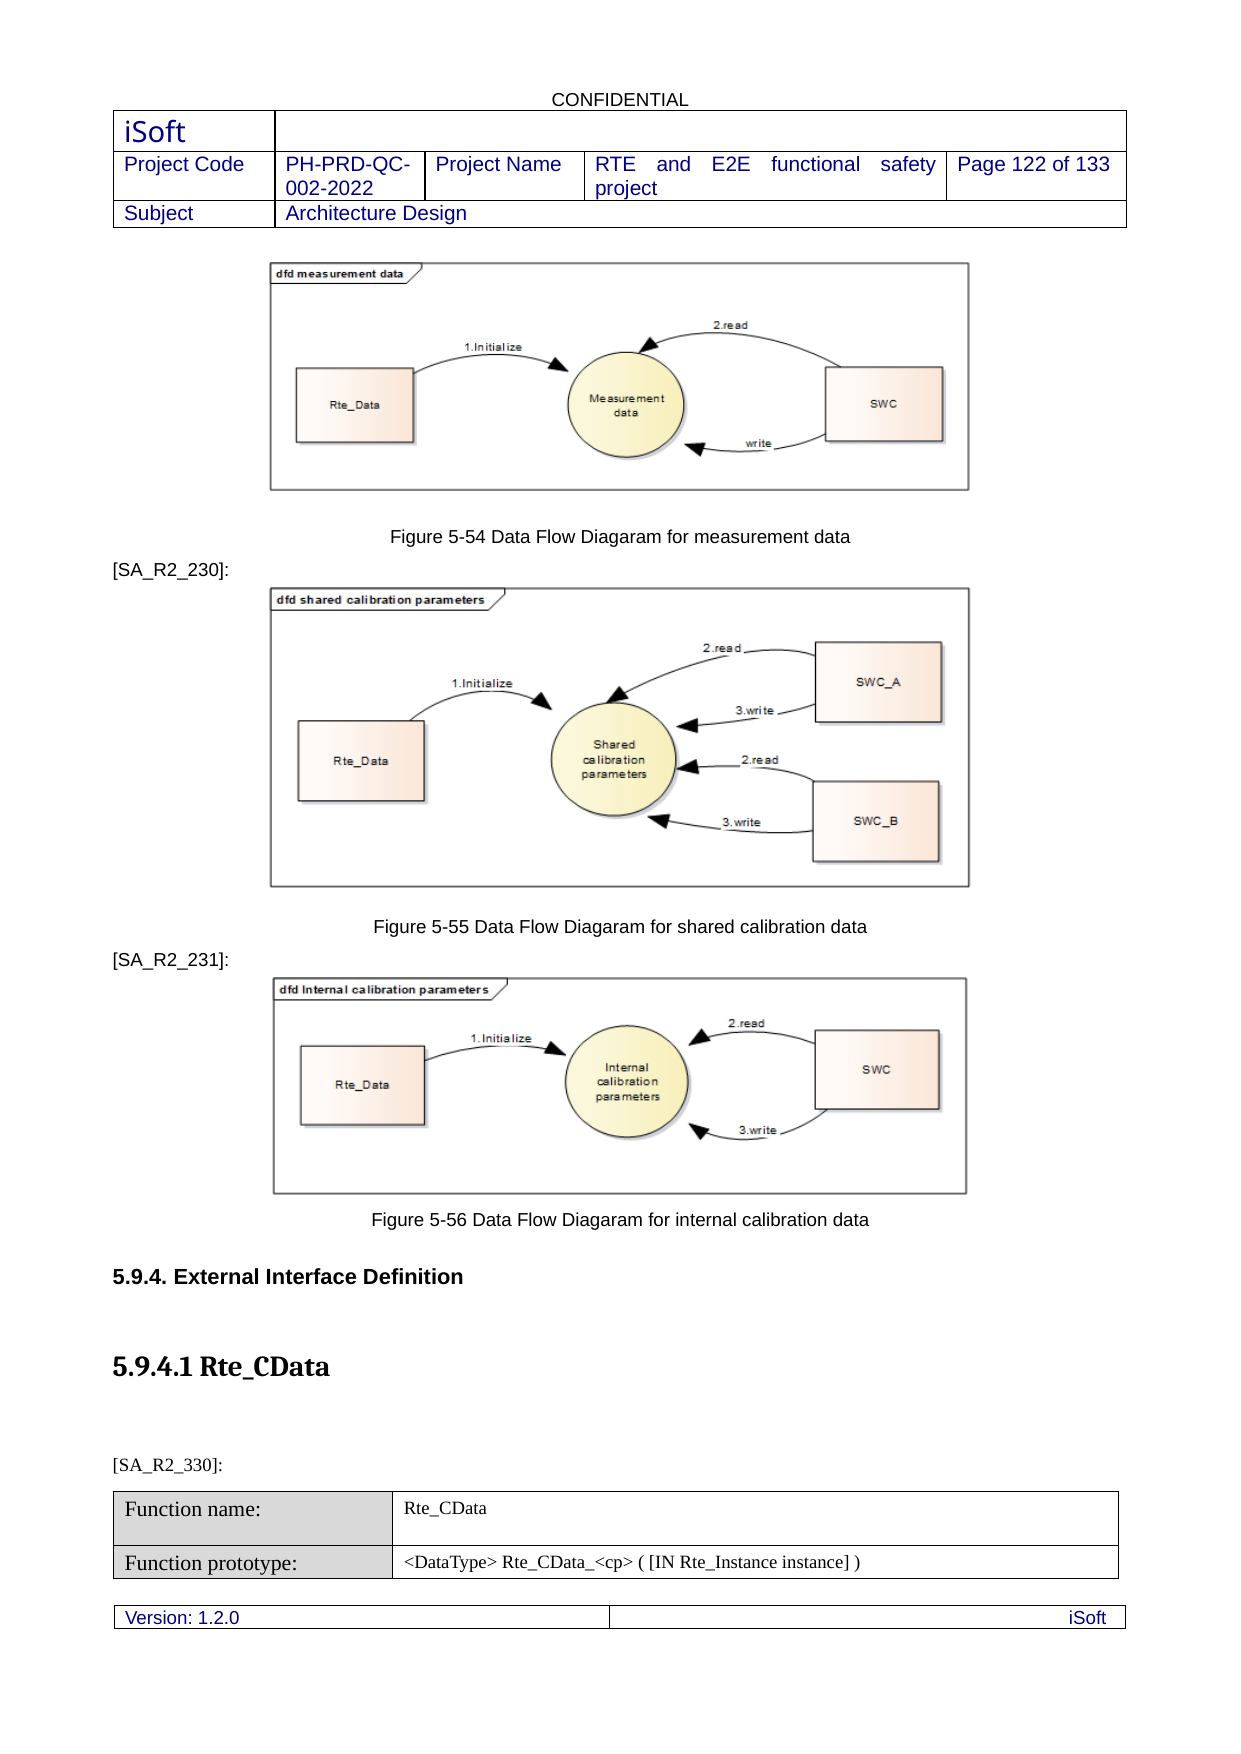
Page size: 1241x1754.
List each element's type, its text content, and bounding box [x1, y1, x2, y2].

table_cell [393, 1546, 1118, 1578]
picture [267, 260, 973, 494]
picture [267, 585, 973, 891]
text [SA_R2_231]: [112, 943, 1128, 975]
text [SA_R2_230]: [112, 553, 1128, 585]
picture [270, 975, 971, 1198]
subtitle External Interface Definition [112, 1260, 1128, 1293]
table_header Function name: [114, 1492, 392, 1545]
table_header Rte_CData [393, 1492, 1118, 1545]
table_cell Function prototype: [114, 1546, 392, 1578]
text [SA_R2_330]: [112, 1449, 1128, 1481]
subtitle Rte_CData [112, 1335, 1128, 1400]
